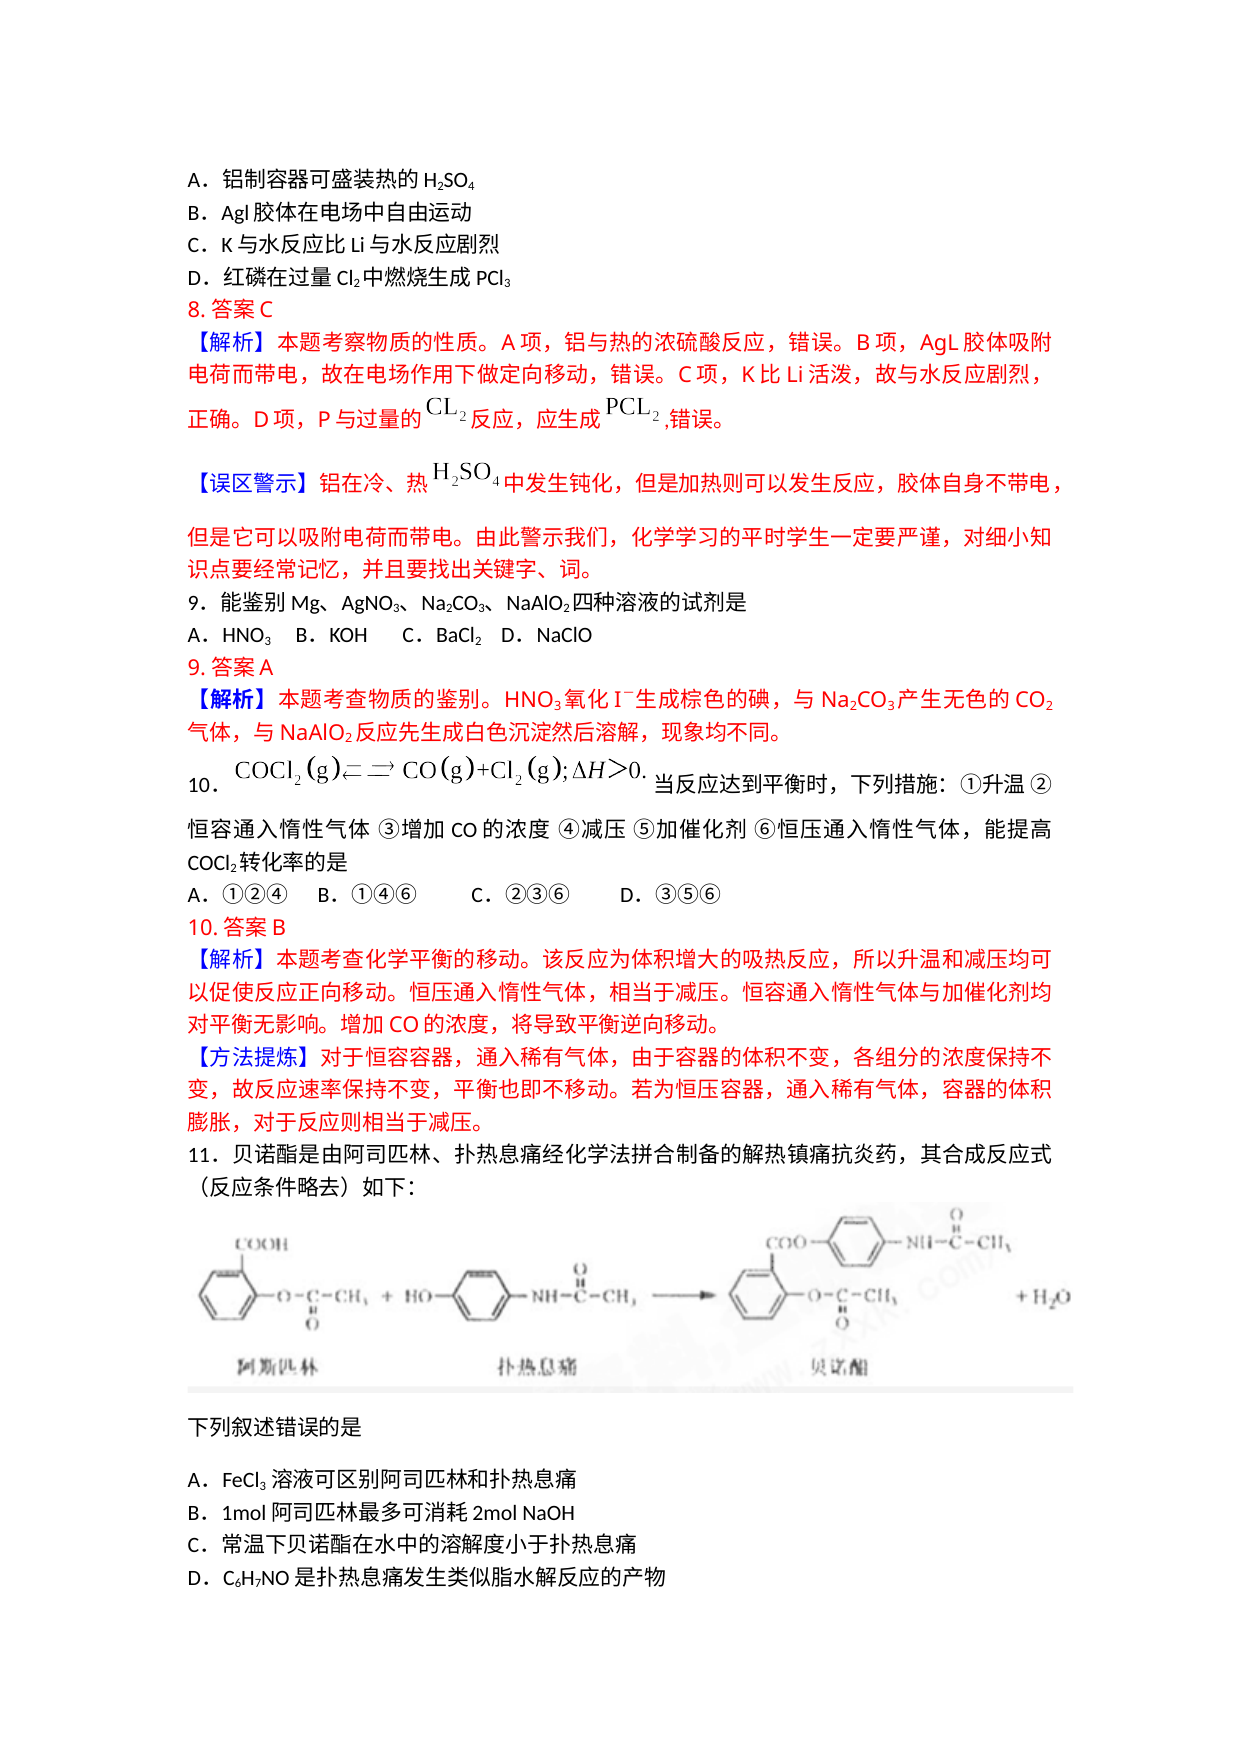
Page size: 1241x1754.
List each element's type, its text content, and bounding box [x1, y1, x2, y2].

text 【误区警示】铝在冷、热中发生钝化，但是加热则可以发生反应，胶体自身不带电，但是它可以吸附电荷而带电。由此警示我们，化学学习的平时学生一定要严谨，对细小知识点要经常记忆，并且要找出关键字、词。 [187, 454, 1053, 584]
text 【方法提炼】对于恒容容器，通入稀有气体，由于容器的体积不变，各组分的浓度保持不变，故反应速率保持不变，平衡也即不移动。若为恒压容器，通入稀有气体，容器的体积膨胀，对于反应则相当于减压。 [187, 1039, 1053, 1137]
text 11．贝诺酯是由阿司匹林、扑热息痛经化学法拼合制备的解热镇痛抗炎药，其合成反应式（反应条件略去）如下： [187, 1137, 1053, 1202]
text C．常温下贝诺酯在水中的溶解度小于扑热息痛 [187, 1527, 1053, 1559]
text 下列叙述错误的是 [187, 1397, 1053, 1462]
text 10. 答案B [187, 909, 1053, 942]
text C．K与水反应比Li与水反应剧烈 [187, 227, 1053, 259]
text D．C6H7NO 是扑热息痛发生类似脂水解反应的产物 [187, 1559, 1053, 1592]
text 10． 当反应达到平衡时，下列措施：①升温 ②恒容通入惰性气体 ③增加CO的浓度 ④减压 ⑤加催化剂 ⑥恒压通入惰性气体，能提高COCl2转化率的是 [187, 747, 1053, 877]
text 8. 答案C [187, 292, 1053, 324]
text B．Agl胶体在电场中自由运动 [187, 194, 1053, 227]
text B．1mol阿司匹林最多可消耗2mol NaOH [187, 1494, 1053, 1527]
text 9．能鉴别Mg、AgNO3、Na2CO3、NaAlO2四种溶液的试剂是 [187, 584, 1053, 617]
text 【解析】本题考察物质的性质。A项，铝与热的浓硫酸反应，错误。B项，AgL胶体吸附电荷而带电，故在电场作用下做定向移动，错误。C项，K比Li活泼，故与水反应剧烈，正确。D项，P与过量的反应，应生成,错误。 [187, 324, 1053, 454]
text D．红磷在过量Cl2中燃烧生成PCl3 [187, 259, 1053, 292]
picture [187, 1202, 1074, 1393]
text A．HNO3 B．KOH C．BaCl2 D．NaClO [187, 617, 1053, 649]
text 【解析】本题考查化学平衡的移动。该反应为体积增大的吸热反应，所以升温和减压均可以促使反应正向移动。恒压通入惰性气体，相当于减压。恒容通入惰性气体与加催化剂均对平衡无影响。增加CO的浓度，将导致平衡逆向移动。 [187, 942, 1053, 1039]
text A．①②④ B．①④⑥ C．②③⑥ D．③⑤⑥ [187, 877, 1053, 909]
text 9. 答案A [187, 649, 1053, 682]
text 【解析】本题考查物质的鉴别。HNO3氧化I－生成棕色的碘，与Na2CO3产生无色的CO2气体，与NaAlO2反应先生成白色沉淀然后溶解，现象均不同。 [187, 682, 1053, 747]
text A．铝制容器可盛装热的H2SO4 [187, 162, 1053, 194]
text A．FeCl3 溶液可区别阿司匹林和扑热息痛 [187, 1462, 1053, 1494]
